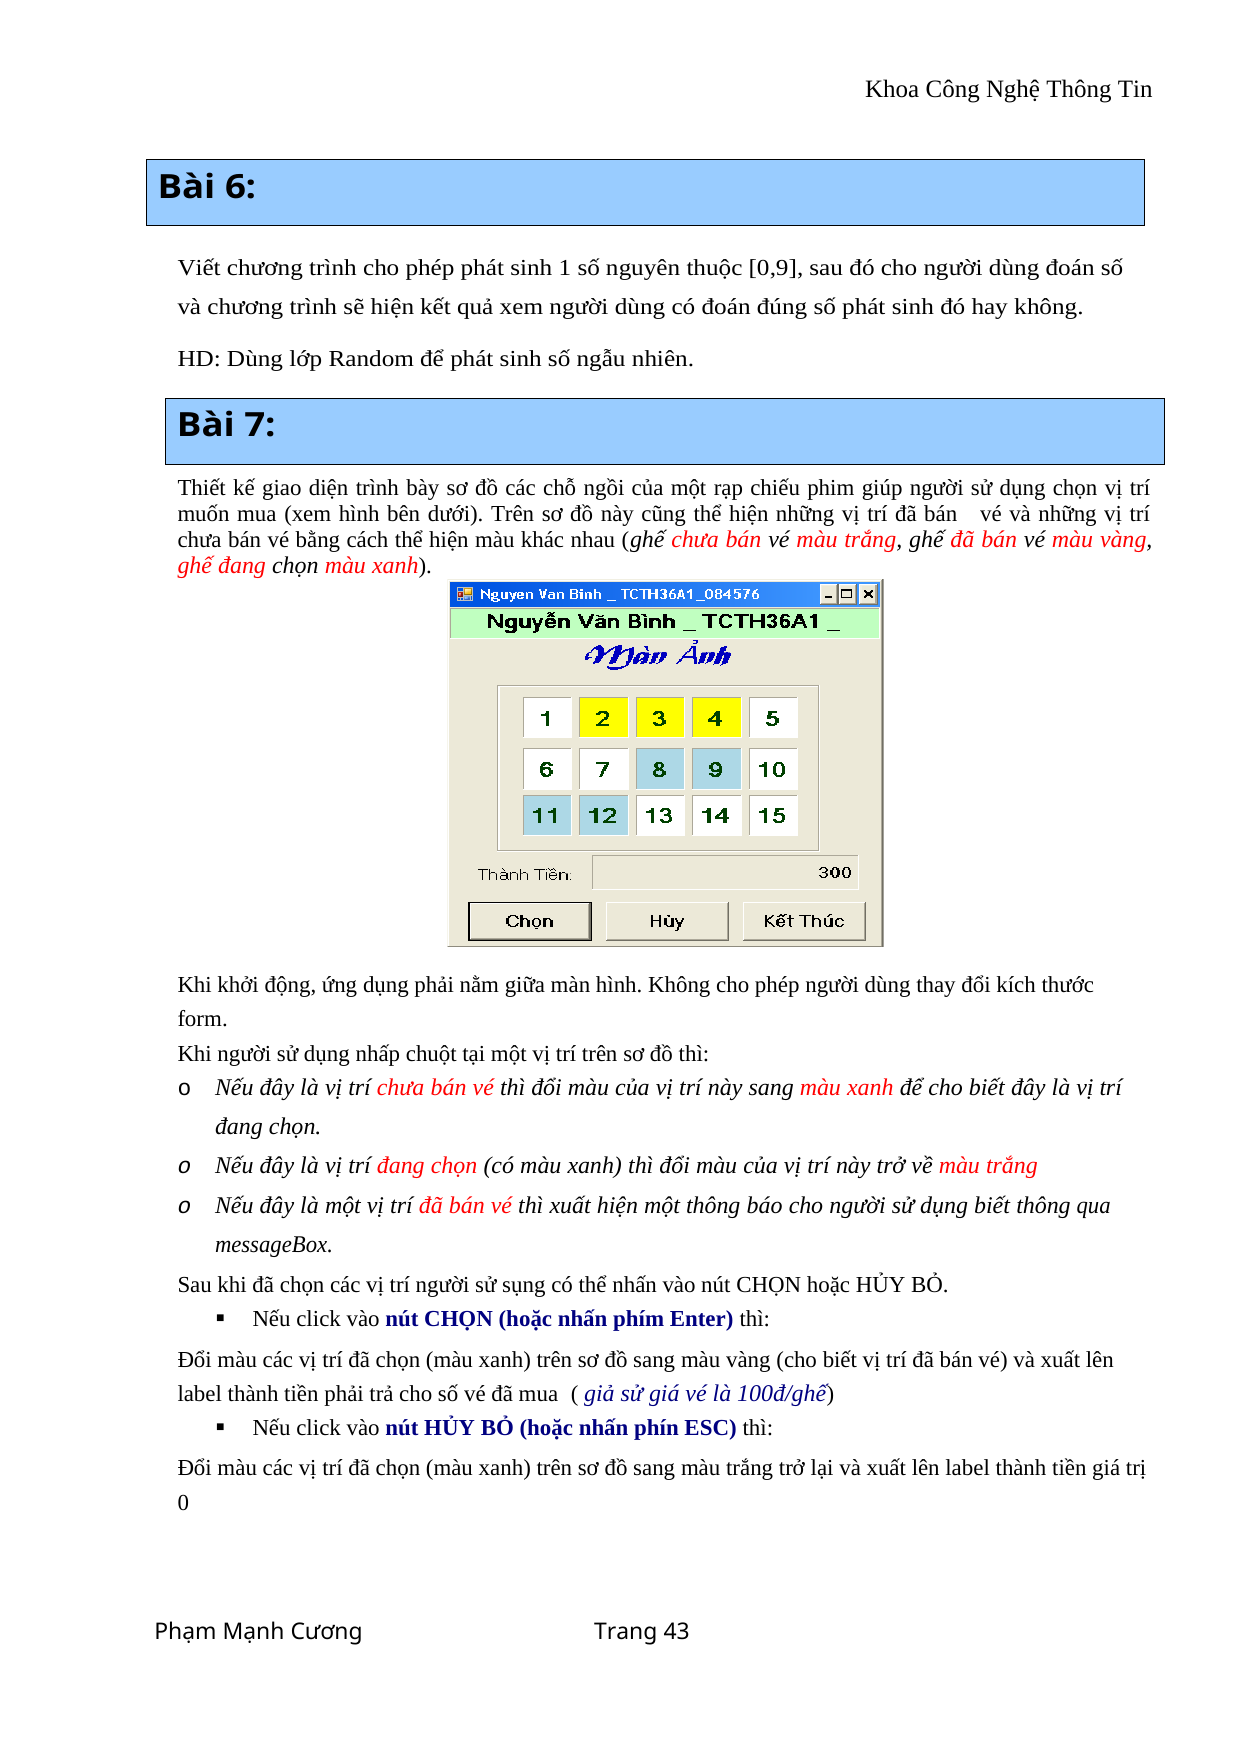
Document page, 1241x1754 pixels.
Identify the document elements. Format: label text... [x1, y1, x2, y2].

text Thiết kế giao diện trình bày sơ đồ các chỗ ngồi của một rạp chiếu phim giúp người sử dụng chọn vị trí muốn mua (xem hình bên dưới). Trên sơ đồ này cũng thể hiện những vị trí đã bán vé và những vị trí chưa bán vé bằng cách thể hiện màu khác nhau (ghế chưa bán vé màu trắng, ghế đã bán vé màu vàng, ghế đang chọn màu xanh). [177, 465, 1152, 579]
text HD: Dùng lớp Random để phát sinh số ngẫu nhiên. [177, 345, 1152, 372]
text Đổi màu các vị trí đã chọn (màu xanh) trên sơ đồ sang màu trắng trở lại và xuất lên label thành tiền giá trị 0 [177, 1454, 1151, 1515]
text Sau khi đã chọn các vị trí người sử sụng có thể nhấn vào nút CHỌN hoặc HỦY BỎ. [177, 1271, 1152, 1297]
list Nếu đây là vị trí đang chọn (có màu xanh) thì đổi màu của vị trí này trở về màu trắng [177, 1151, 1176, 1181]
text Khi khởi động, ứng dụng phải nằm giữa màn hình. Không cho phép người dùng thay đổi kích thước form. [177, 971, 1121, 1032]
text Khi người sử dụng nhấp chuột tại một vị trí trên sơ đồ thì: [177, 1039, 1152, 1066]
subtitle Nếu đây là vị trí chưa bán vé thì đổi màu của vị trí này sang màu xanh để cho biết đây là vị trí đang chọn. [177, 1073, 1152, 1139]
picture [447, 579, 884, 947]
list Nếu đây là một vị trí đã bán vé thì xuất hiện một thông báo cho người sử dụng biết thông qua messageBox. [177, 1191, 1152, 1258]
text Viết chương trình cho phép phát sinh 1 số nguyên thuộc [0,9], sau đó cho người dùng đoán số và chương trình sẽ hiện kết quả xem người dùng có đoán đúng số phát sinh đó hay không. [177, 226, 1141, 320]
text Đổi màu các vị trí đã chọn (màu xanh) trên sơ đồ sang màu vàng (cho biết vị trí đã bán vé) và xuất lên label thành tiền phải trả cho số vé đã mua ( giả sử giá vé là 100đ/ghế) [177, 1346, 1138, 1407]
list Nếu click vào nút CHỌN (hoặc nhấn phím Enter) thì: [215, 1306, 1176, 1332]
list Nếu click vào nút HỦY BỎ (hoặc nhấn phín ESC) thì: [215, 1414, 1176, 1441]
